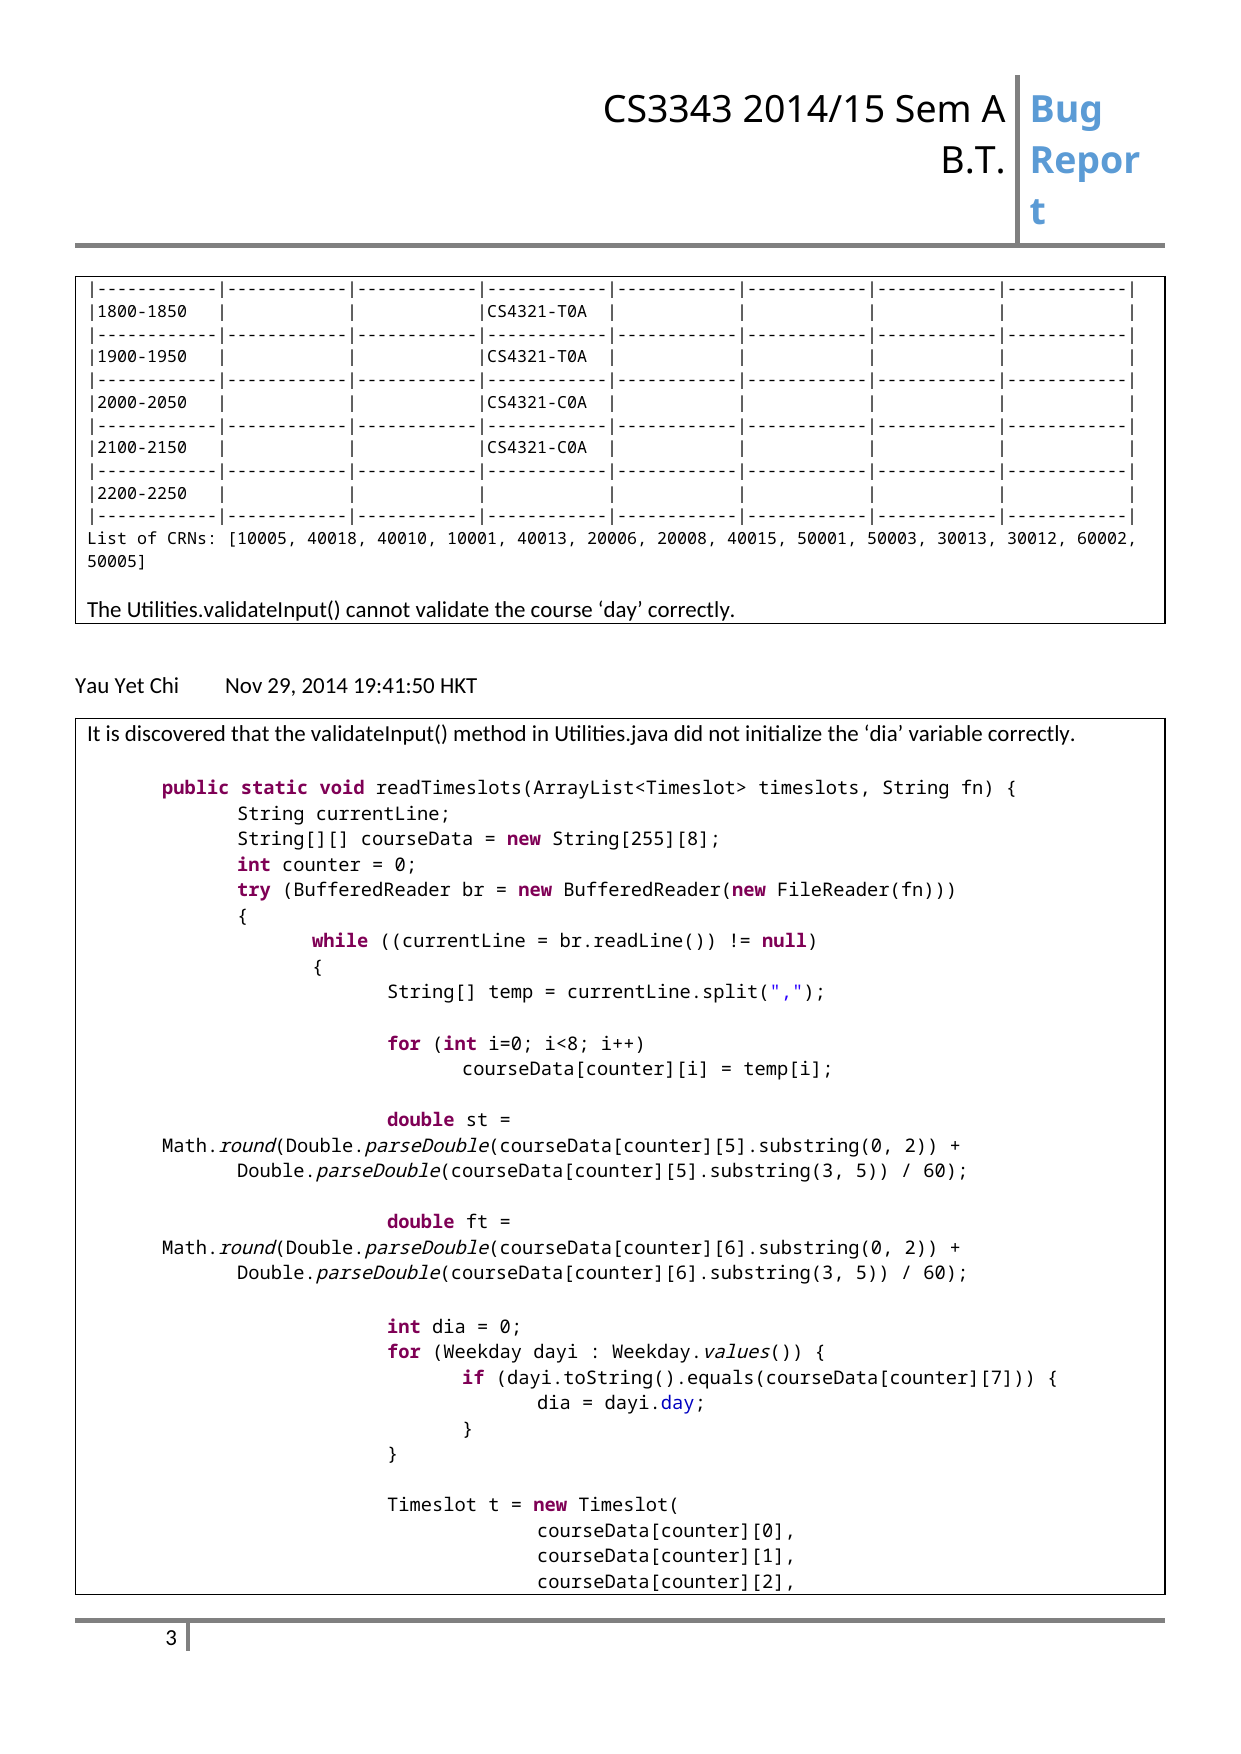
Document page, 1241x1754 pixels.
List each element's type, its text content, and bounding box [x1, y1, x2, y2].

text Yau Yet Chi Nov 29, 2014 19:41:50 HKT [75, 671, 1165, 699]
